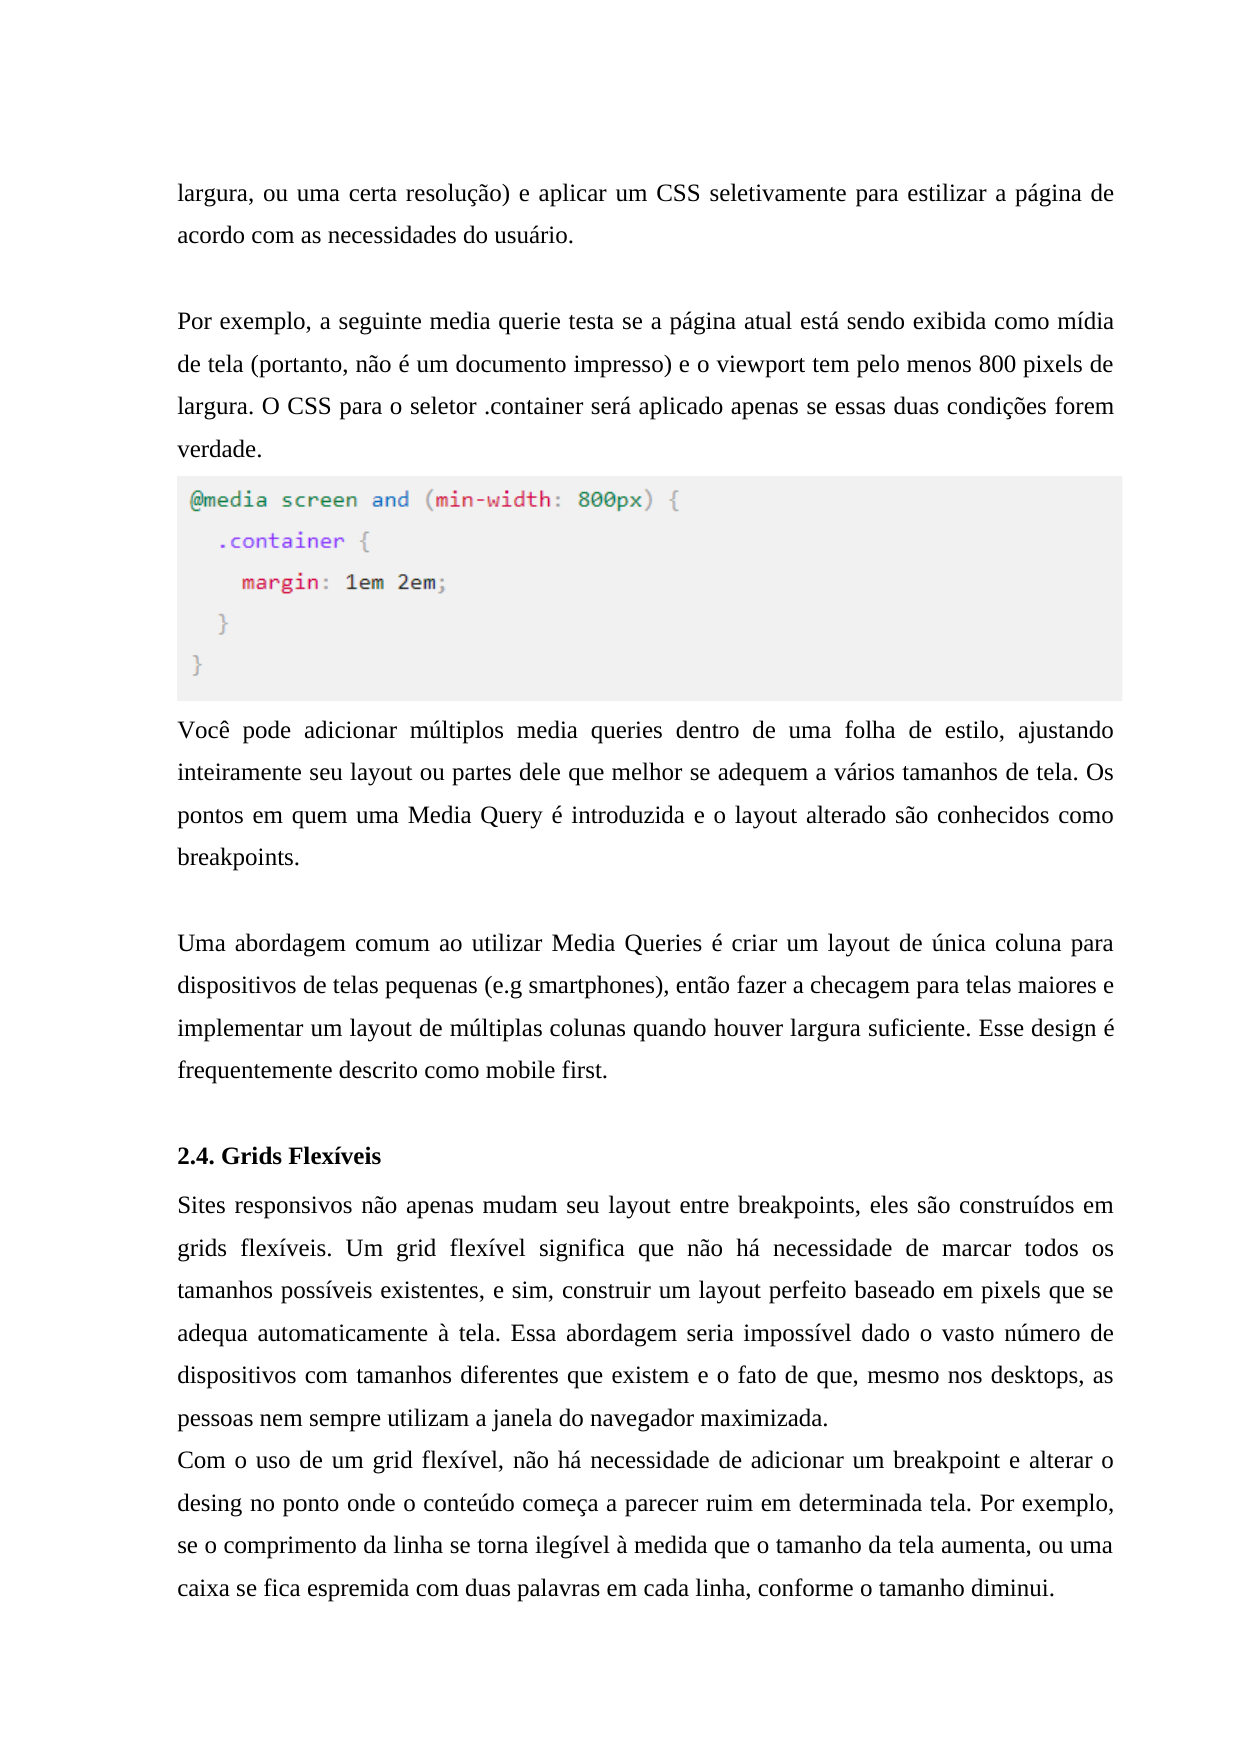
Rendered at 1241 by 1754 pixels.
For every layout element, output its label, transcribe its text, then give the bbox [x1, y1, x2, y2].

picture [177, 476, 1123, 701]
text Você pode adicionar múltiplos media queries dentro de uma folha de estilo, ajustando inteiramente seu layout ou partes dele que melhor se adequem a vários tamanhos de tela. Os pontos em quem uma Media Query é introduzida e o layout alterado são conhecidos como breakpoints. [177, 715, 1115, 871]
text Sites responsivos não apenas mudam seu layout entre breakpoints, eles são construídos em grids flexíveis. Um grid flexível significa que não há necessidade de marcar todos os tamanhos possíveis existentes, e sim, construir um layout perfeito baseado em pixels que se adequa automaticamente à tela. Essa abordagem seria impossível dado o vasto número de dispositivos com tamanhos diferentes que existem e o fato de que, mesmo nos desktops, as pessoas nem sempre utilizam a janela do navegador maximizada. [177, 1190, 1115, 1431]
subtitle 2.4. Grids Flexíveis [177, 1141, 1115, 1170]
text Com o uso de um grid flexível, não há necessidade de adicionar um breakpoint e alterar o desing no ponto onde o conteúdo começa a parecer ruim em determinada tela. Por exemplo, se o comprimento da linha se torna ilegível à medida que o tamanho da tela aumenta, ou uma caixa se fica espremida com duas palavras em cada linha, conforme o tamanho diminui. [177, 1445, 1115, 1602]
text Uma abordagem comum ao utilizar Media Queries é criar um layout de única coluna para dispositivos de telas pequenas (e.g smartphones), então fazer a checagem para telas maiores e implementar um layout de múltiplas colunas quando houver largura suficiente. Esse design é frequentemente descrito como mobile first. [177, 928, 1115, 1084]
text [177, 178, 1115, 249]
text Por exemplo, a seguinte media querie testa se a página atual está sendo exibida como mídia de tela (portanto, não é um documento impresso) e o viewport tem pelo menos 800 pixels de largura. O CSS para o seletor .container será aplicado apenas se essas duas condições forem verdade. [177, 306, 1115, 462]
